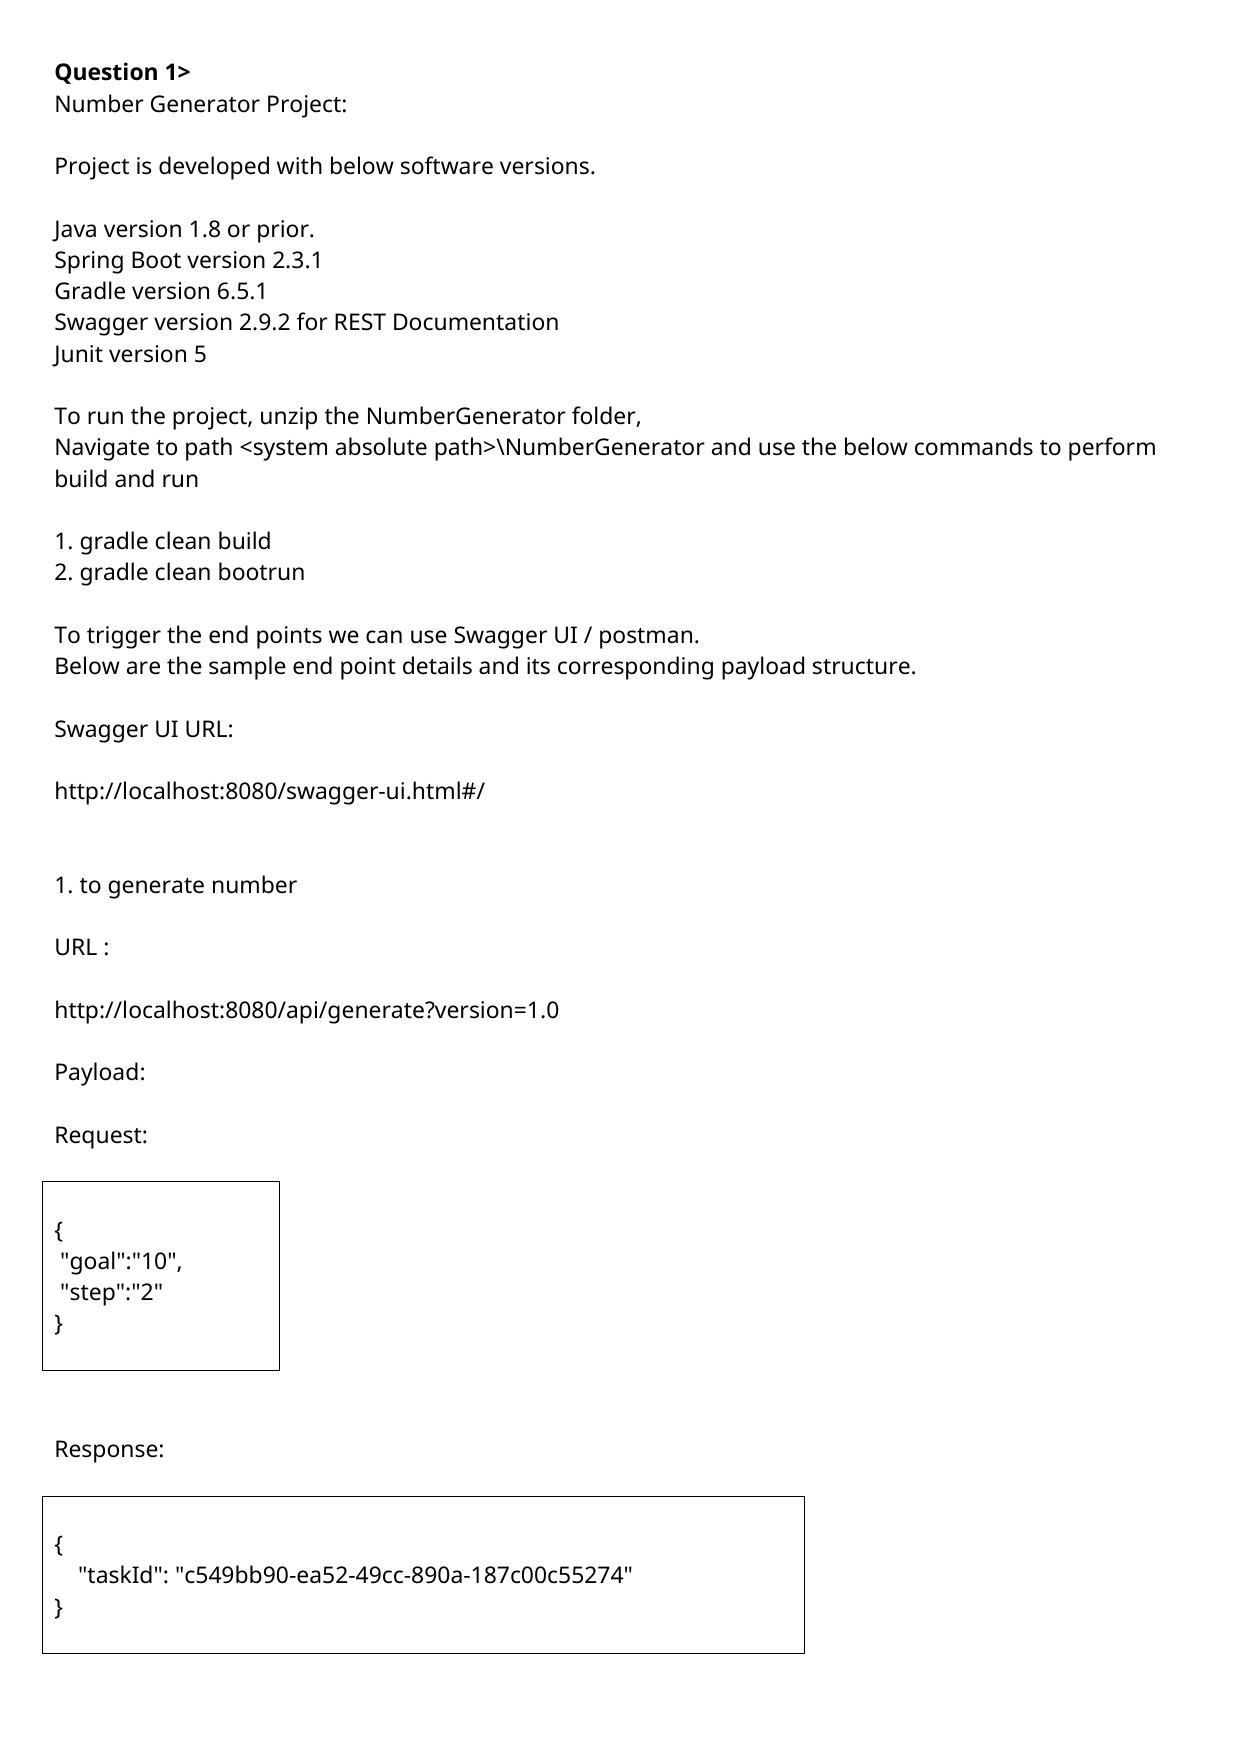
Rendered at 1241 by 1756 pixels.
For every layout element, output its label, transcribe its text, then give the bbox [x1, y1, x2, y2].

text Spring Boot version 2.3.1 [54, 244, 1188, 275]
text Number Generator Project: [54, 87, 1188, 119]
text Project is developed with below software versions. [54, 150, 1188, 181]
text Payload: [54, 1056, 1188, 1087]
text Swagger UI URL: [54, 712, 1188, 744]
table_header { "taskId": "c549bb90-ea52-49cc-890a-187c00c55274" } [43, 1497, 804, 1653]
text http://localhost:8080/swagger-ui.html#/ [54, 775, 1188, 806]
table_header { "goal":"10", "step":"2" } [43, 1182, 279, 1370]
text Request: [54, 1119, 1188, 1150]
text URL : [54, 931, 1188, 962]
text To trigger the end points we can use Swagger UI / postman. [54, 619, 1188, 650]
text Below are the sample end point details and its corresponding payload structure. [54, 650, 1188, 681]
text To run the project, unzip the NumberGenerator folder, [54, 400, 1188, 431]
text Response: [54, 1433, 1188, 1464]
text 2. gradle clean bootrun [54, 556, 1188, 587]
text Question 1> [54, 56, 1188, 87]
text 1. to generate number [54, 869, 1188, 900]
text Java version 1.8 or prior. [54, 212, 1188, 244]
text Junit version 5 [54, 337, 1188, 369]
text Gradle version 6.5.1 [54, 275, 1188, 306]
text 1. gradle clean build [54, 525, 1188, 556]
text Swagger version 2.9.2 for REST Documentation [54, 306, 1188, 337]
text http://localhost:8080/api/generate?version=1.0 [54, 994, 1188, 1025]
text Navigate to path <system absolute path>\NumberGenerator and use the below commands to perform build and run [54, 431, 1188, 494]
